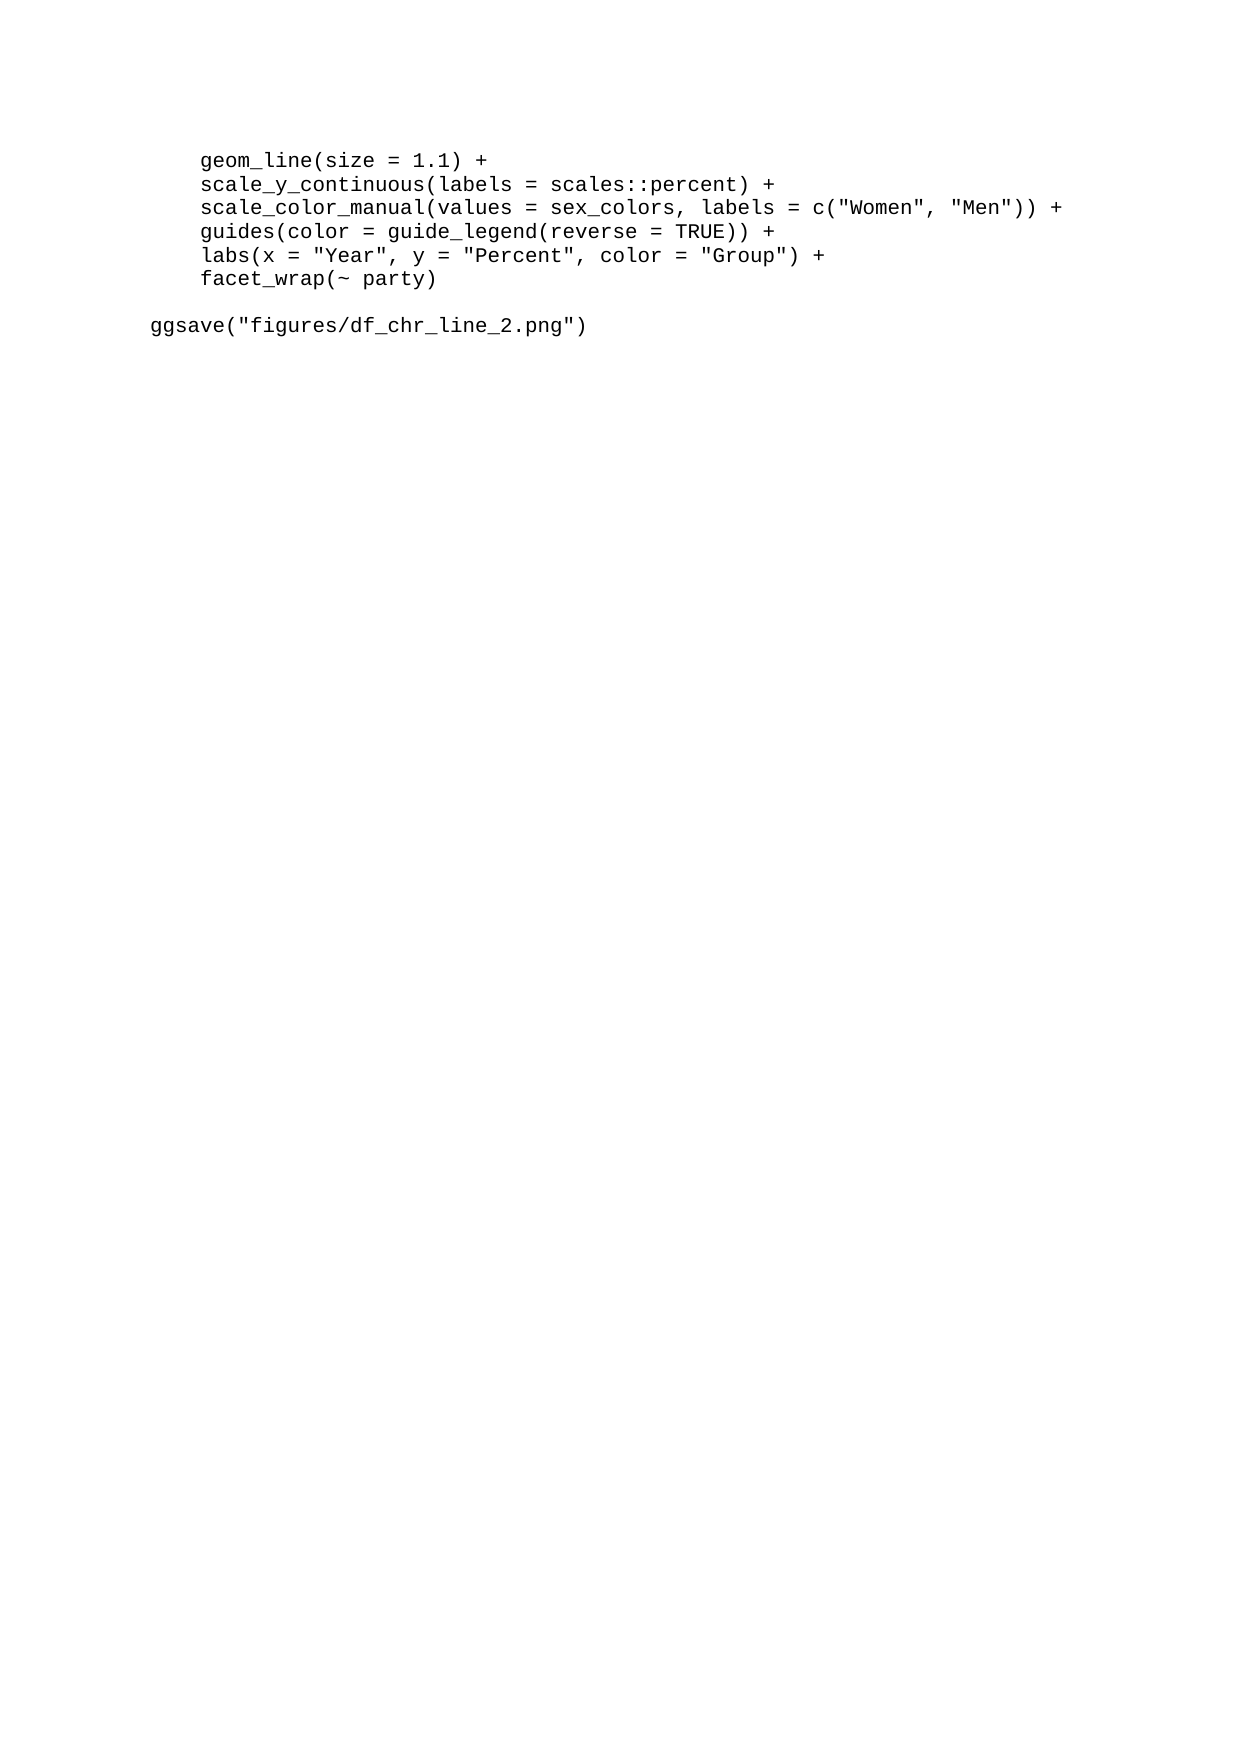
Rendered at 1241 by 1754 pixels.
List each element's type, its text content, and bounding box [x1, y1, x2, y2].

text facet_wrap(~ party) [150, 268, 1090, 292]
text guides(color = guide_legend(reverse = TRUE)) + [150, 221, 1090, 244]
text scale_y_continuous(labels = scales::percent) + [150, 174, 1090, 197]
text ggsave("figures/df_chr_line_2.png") [150, 316, 1090, 339]
text scale_color_manual(values = sex_colors, labels = c("Women", "Men")) + [150, 197, 1090, 221]
text labs(x = "Year", y = "Percent", color = "Group") + [150, 244, 1090, 268]
text geom_line(size = 1.1) + [150, 150, 1090, 174]
